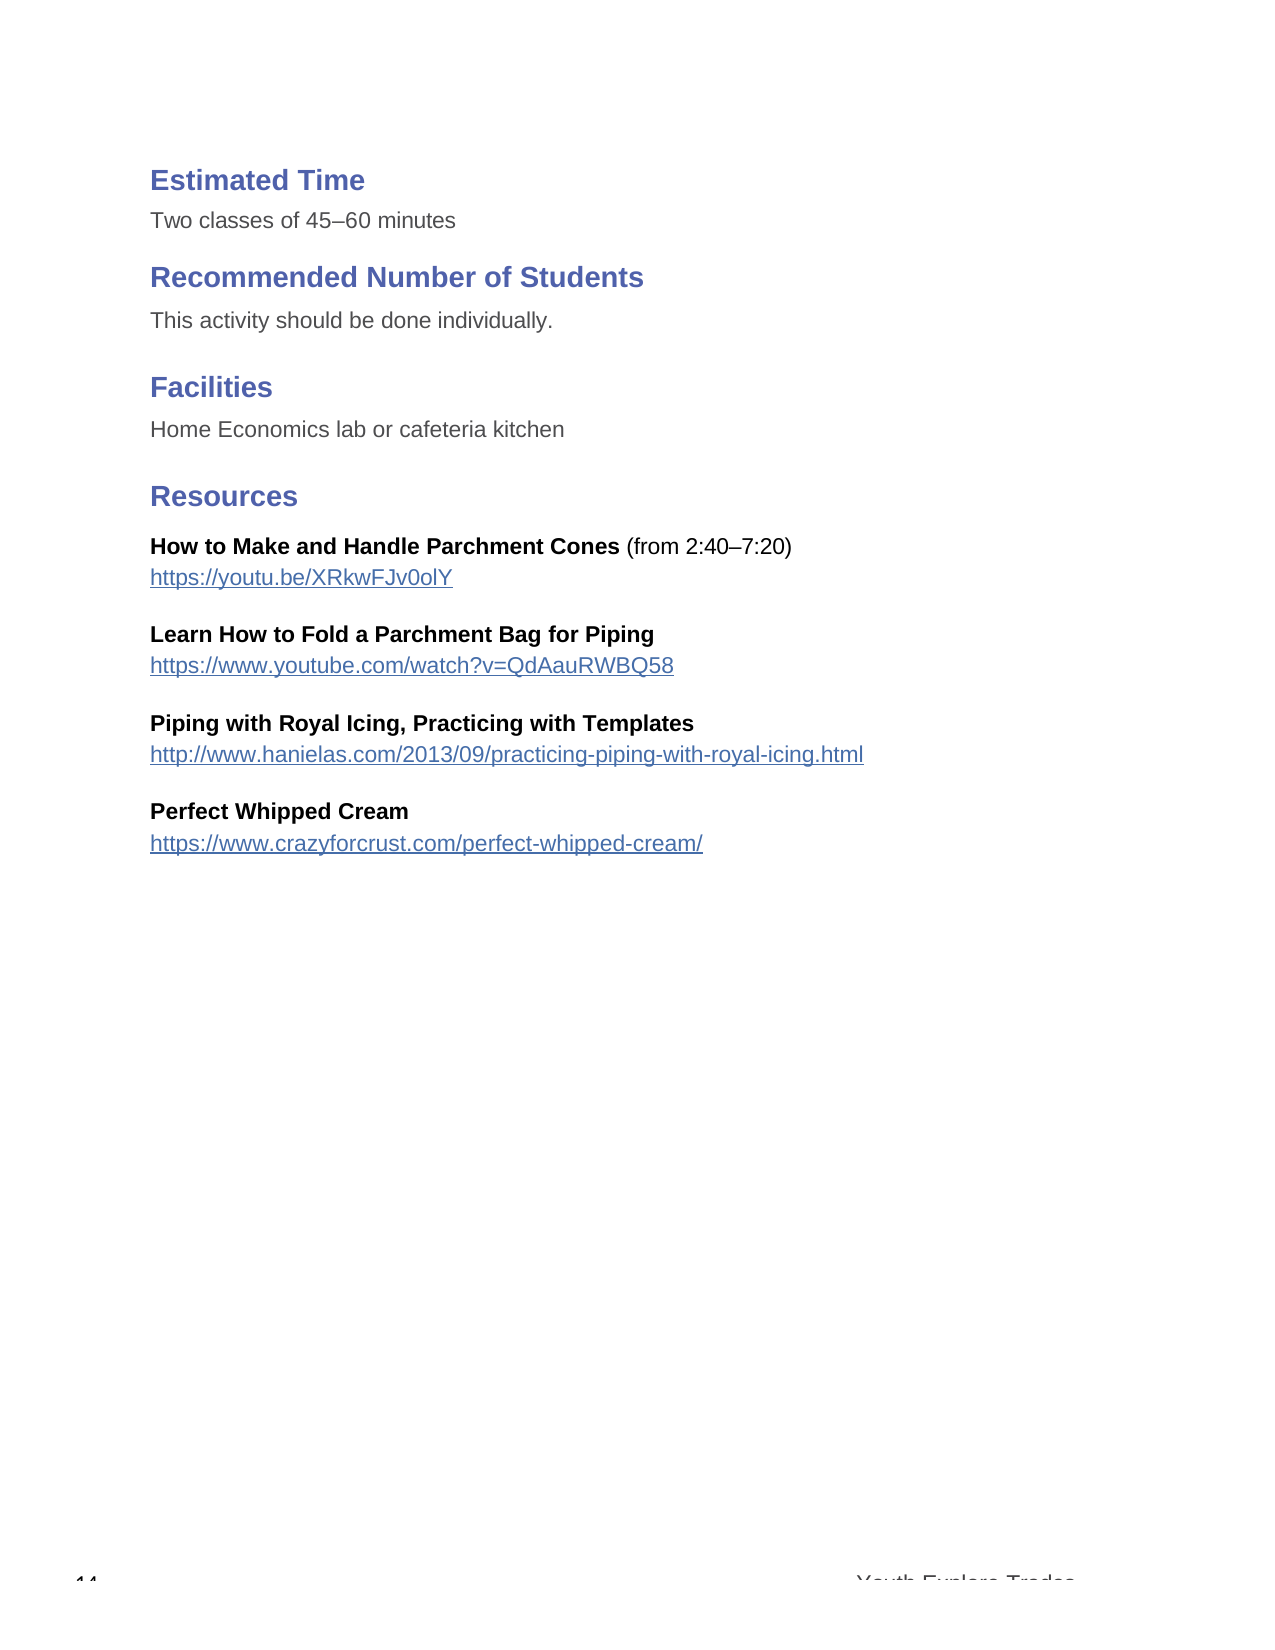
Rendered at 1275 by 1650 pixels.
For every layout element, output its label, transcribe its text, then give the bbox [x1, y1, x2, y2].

text https://www.youtube.com/watch?v=QdAauRWBQ58 [150, 652, 1183, 679]
text Learn How to Fold a Parchment Bag for Piping [150, 621, 1183, 648]
text https://www.crazyforcrust.com/perfect-whipped-cream/ [150, 829, 1183, 856]
text Home Economics lab or cafeteria kitchen [150, 416, 1183, 443]
text This activity should be done individually. [150, 307, 1183, 333]
text Facilities [150, 370, 1183, 403]
text http://www.hanielas.com/2013/09/practicing-piping-with-royal-icing.html [150, 741, 1183, 767]
text Two classes of 45–60 minutes [150, 207, 1183, 233]
text How to Make and Handle Parchment Cones (from 2:40–7:20) https://youtu.be/XRkwFJv0olY [150, 533, 1067, 590]
text Estimated Time [150, 162, 1183, 196]
text Recommended Number of Students [150, 260, 1183, 294]
text Piping with Royal Icing, Practicing with Templates [150, 710, 1183, 736]
text Resources [150, 479, 1183, 513]
text Perfect Whipped Cream [150, 798, 1183, 825]
